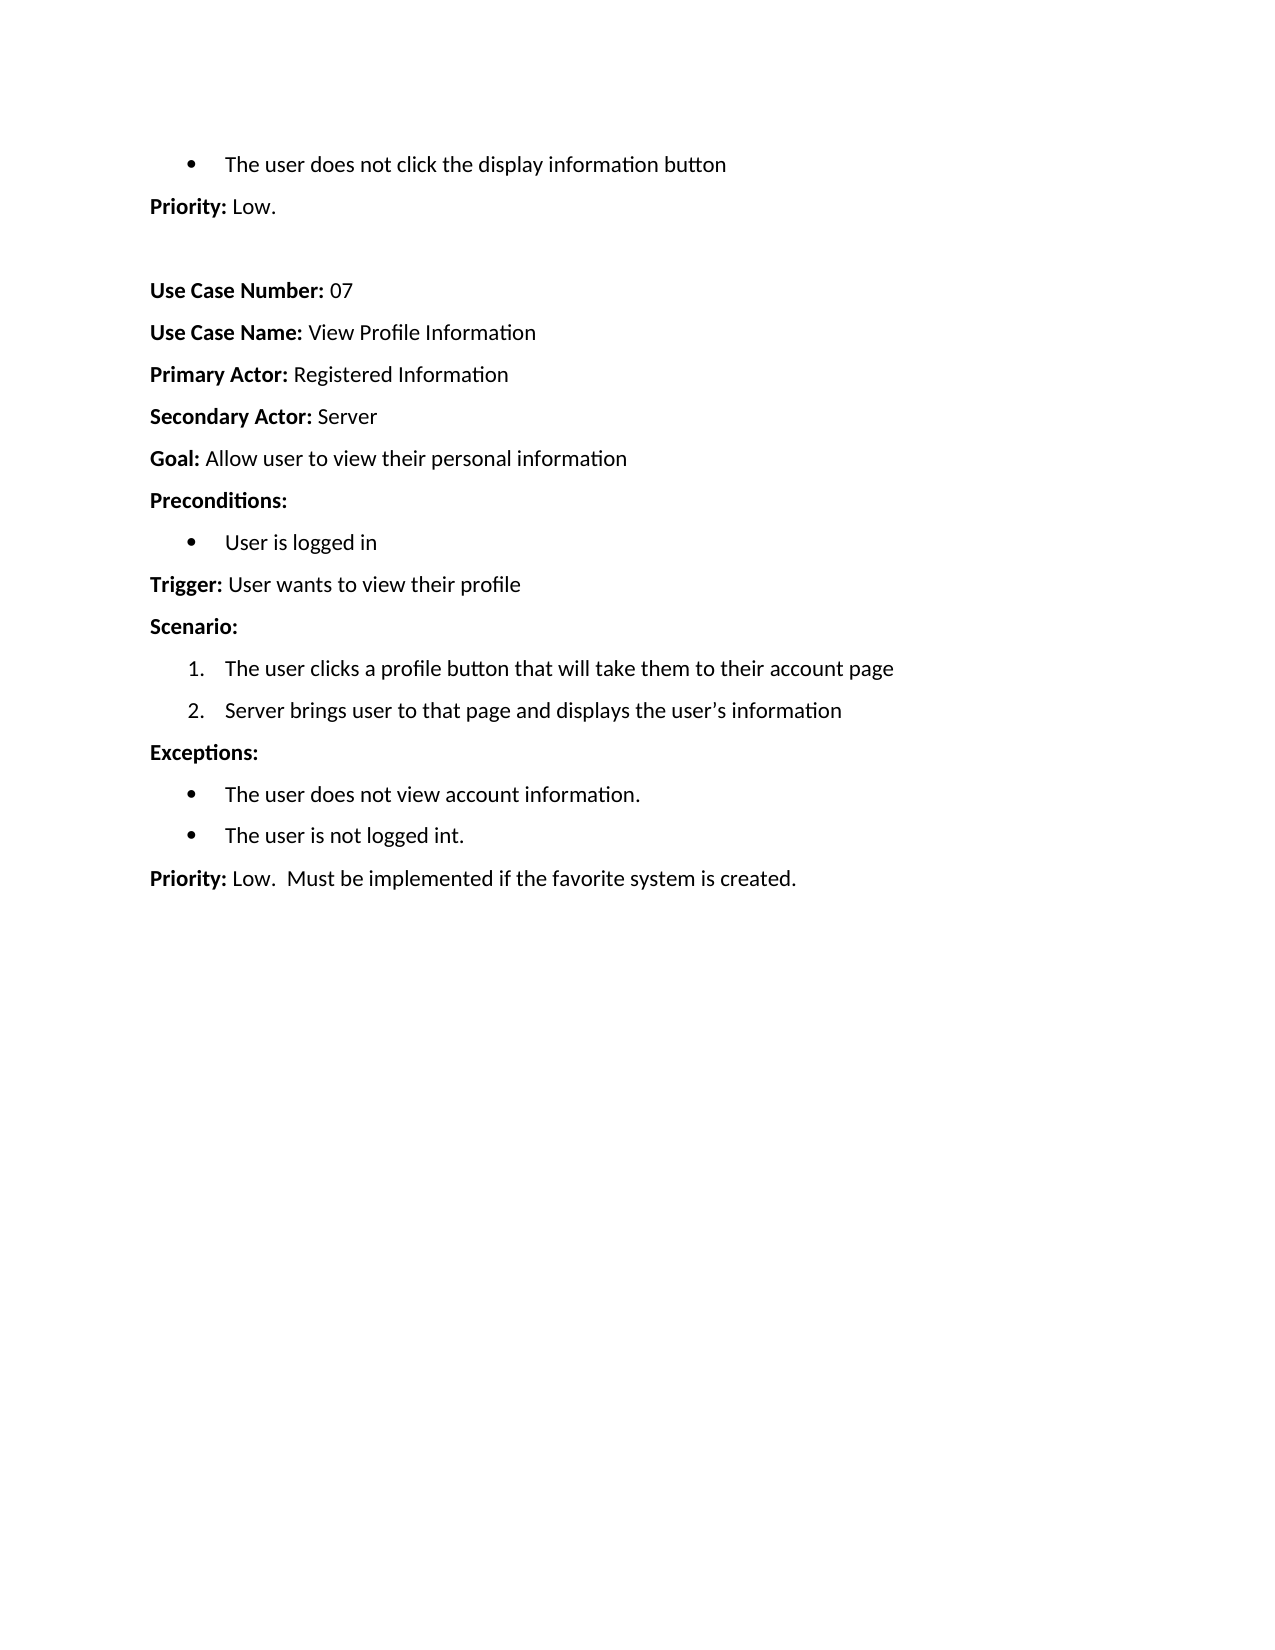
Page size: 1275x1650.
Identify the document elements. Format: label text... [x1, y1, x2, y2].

text Use Case Name: View Profile Information [150, 318, 1125, 346]
text Preconditions: [150, 486, 1125, 514]
text Use Case Number: 07 [150, 276, 1125, 304]
list The user does not view account information. [187, 780, 1125, 808]
text Priority: Low. [150, 192, 1125, 220]
list The user does not click the display information button [187, 150, 1125, 178]
text Secondary Actor: Server [150, 402, 1125, 430]
list Server brings user to that page and displays the user’s information [187, 696, 1125, 724]
text Scenario: [150, 612, 1125, 640]
list User is logged in [187, 528, 1125, 556]
text Primary Actor: Registered Information [150, 360, 1125, 388]
list The user clicks a profile button that will take them to their account page [187, 654, 1125, 682]
text Trigger: User wants to view their profile [150, 570, 1125, 598]
text Exceptions: [150, 738, 1125, 766]
list The user is not logged int. [187, 822, 1125, 850]
text Priority: Low. Must be implemented if the favorite system is created. [150, 864, 1125, 892]
text Goal: Allow user to view their personal information [150, 444, 1125, 472]
